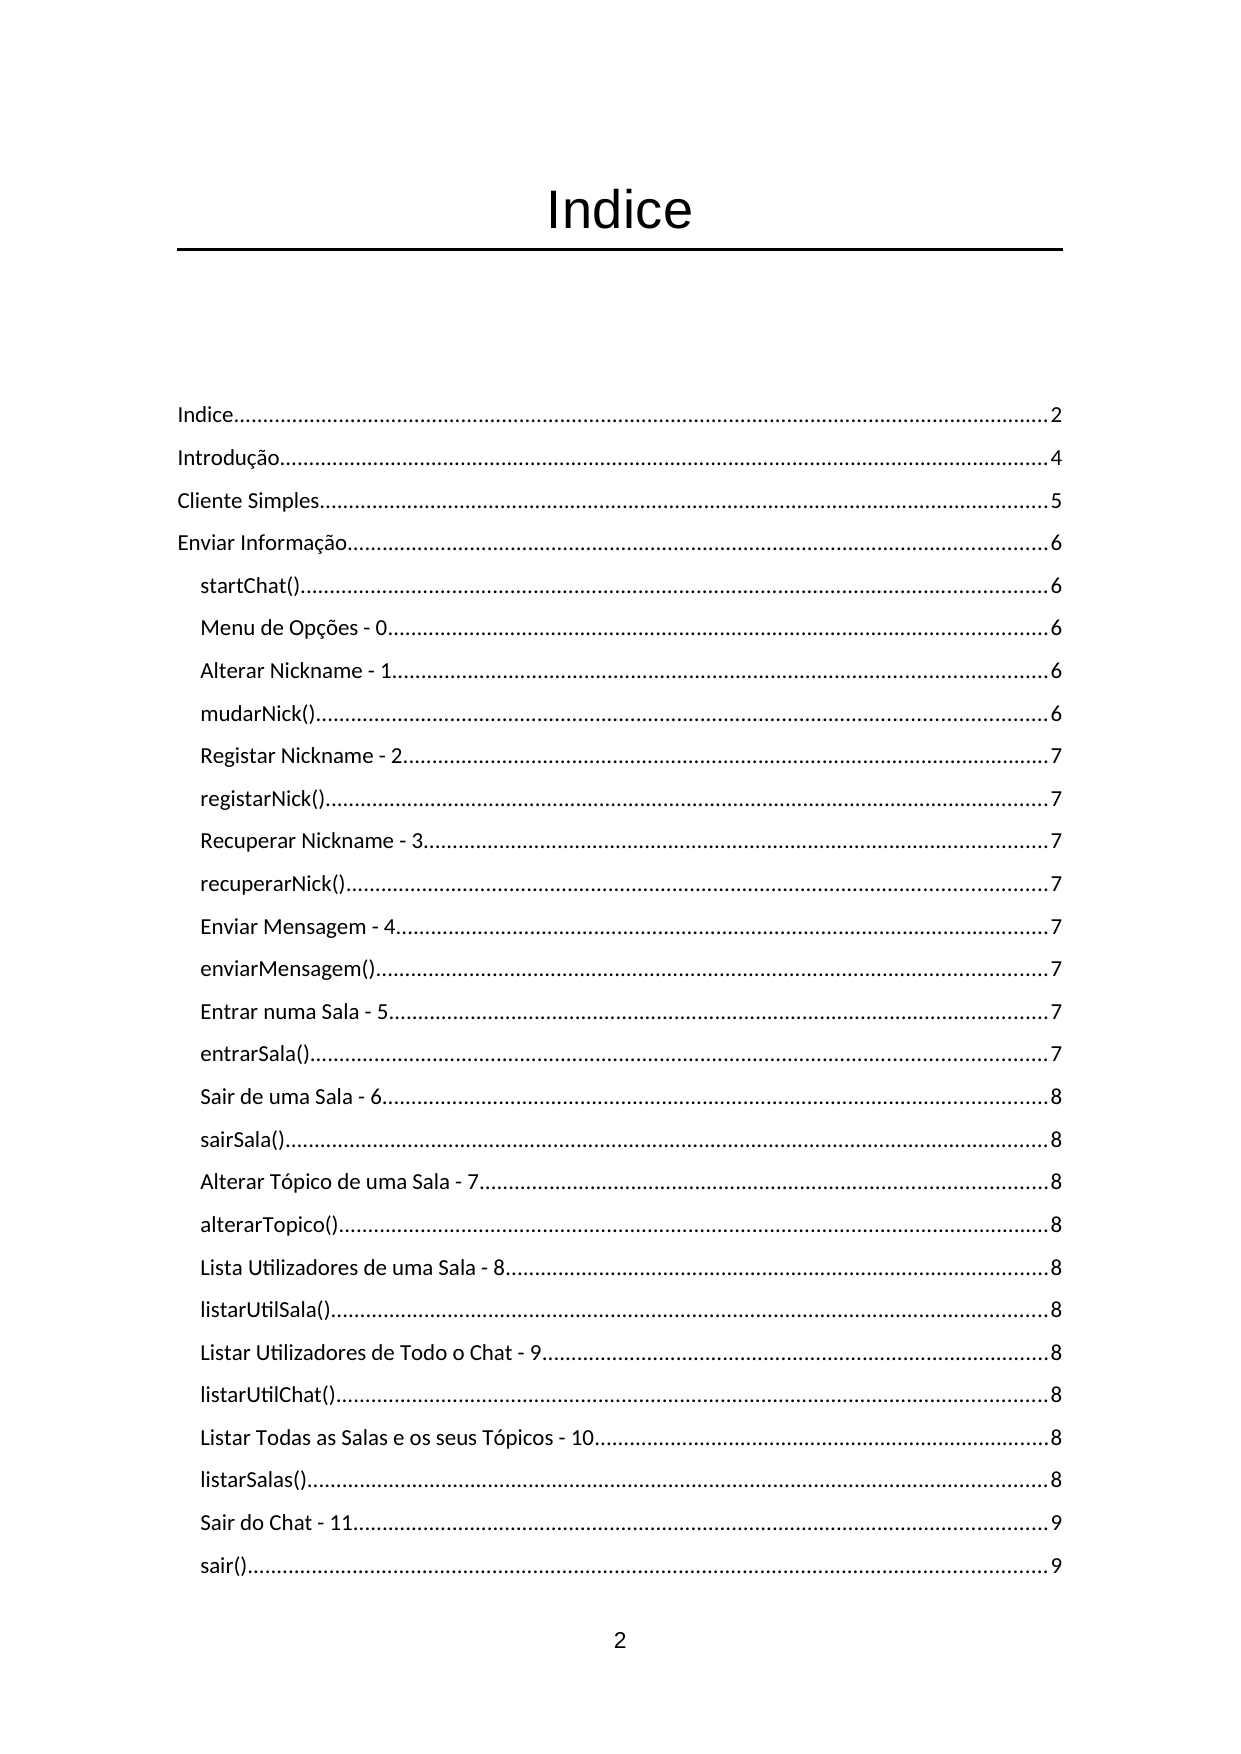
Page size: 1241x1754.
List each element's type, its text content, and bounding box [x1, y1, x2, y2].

title Indice [177, 178, 1063, 248]
